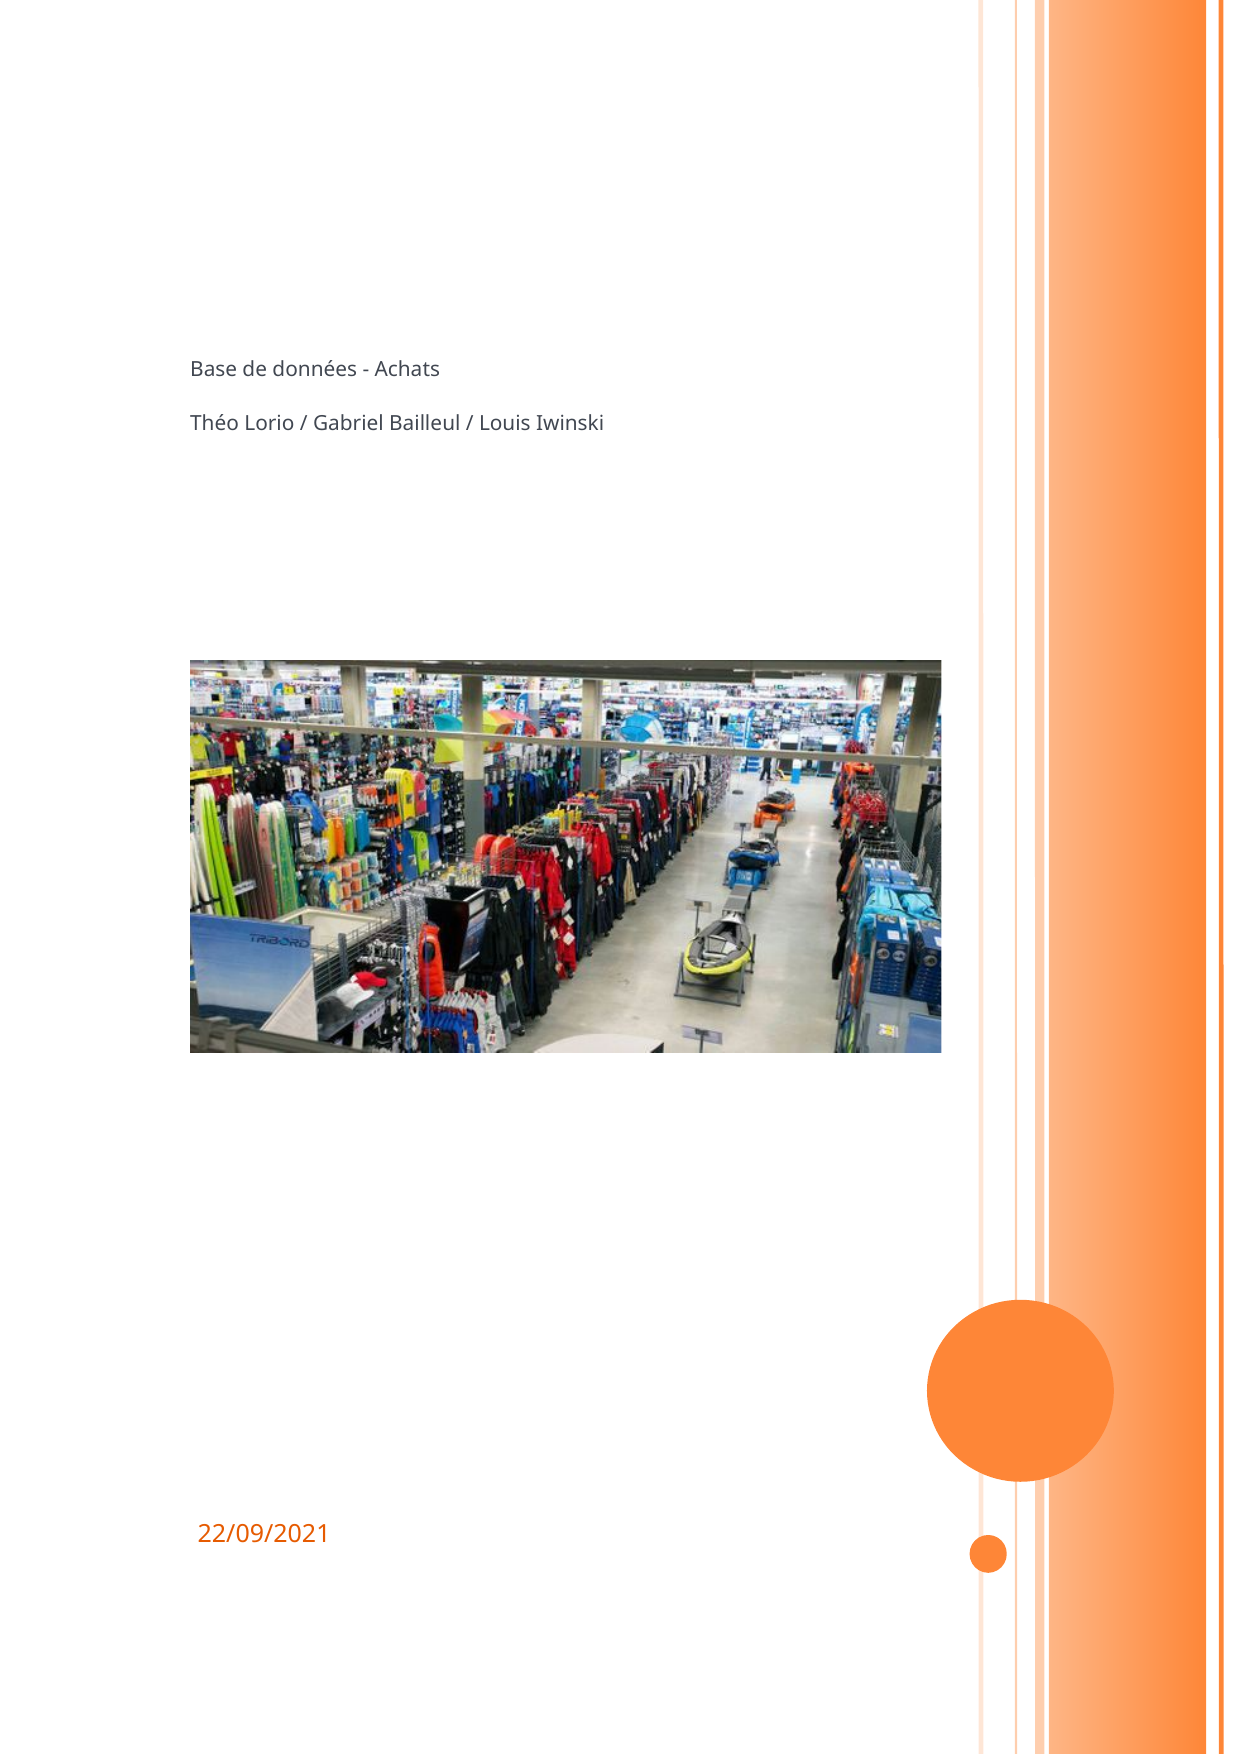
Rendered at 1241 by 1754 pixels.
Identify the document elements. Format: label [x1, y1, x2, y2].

picture [190, 660, 942, 1053]
